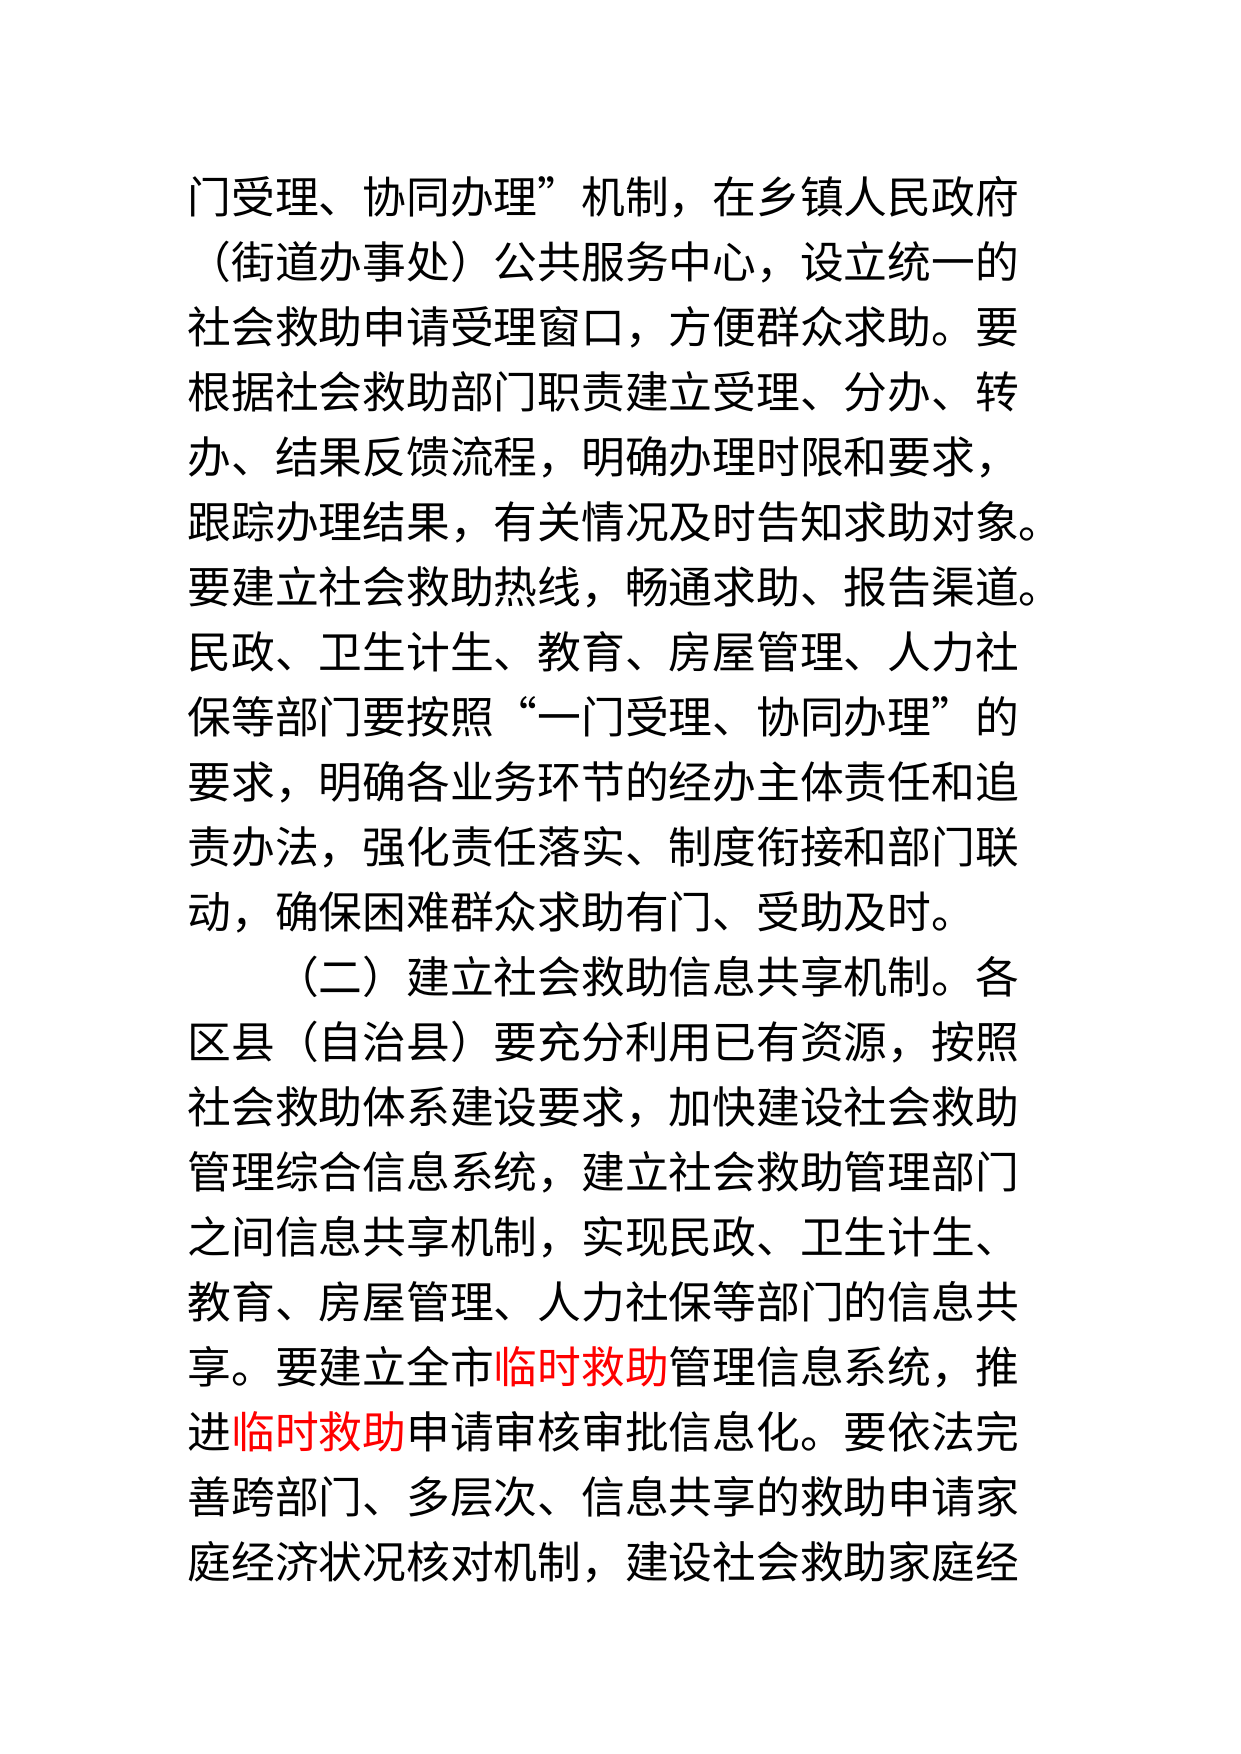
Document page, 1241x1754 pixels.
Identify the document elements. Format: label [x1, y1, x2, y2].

text [187, 162, 1053, 942]
text [187, 942, 1053, 1592]
